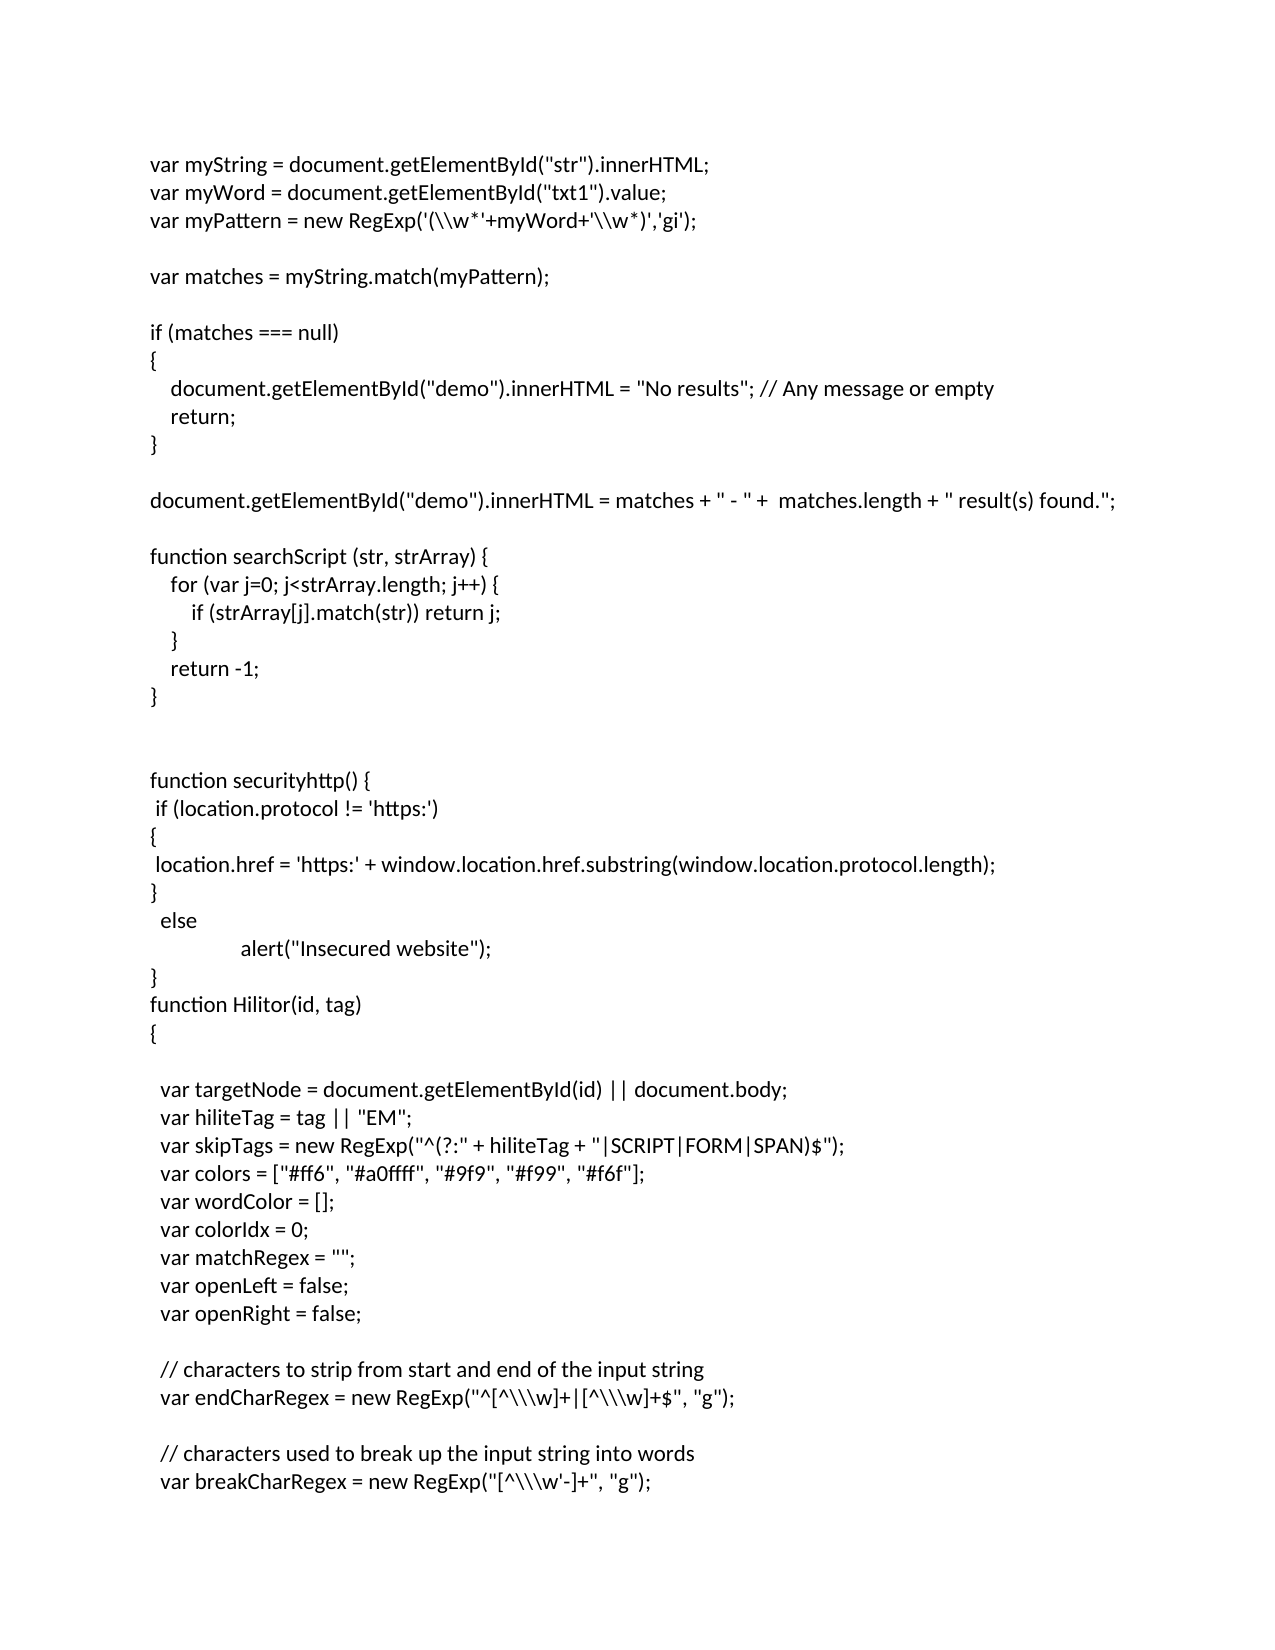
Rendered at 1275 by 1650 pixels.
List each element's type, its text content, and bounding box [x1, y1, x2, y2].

text var targetNode = document.getElementById(id) || document.body; [150, 1075, 1125, 1103]
text return -1; [150, 654, 1125, 682]
text // characters to strip from start and end of the input string [150, 1355, 1125, 1383]
text function securityhttp() { [150, 766, 1125, 794]
text } [150, 430, 1125, 458]
text var colorIdx = 0; [150, 1215, 1125, 1243]
text if (strArray[j].match(str)) return j; [150, 598, 1125, 626]
text if (matches === null) [150, 318, 1125, 346]
text var skipTags = new RegExp("^(?:" + hiliteTag + "|SCRIPT|FORM|SPAN)$"); [150, 1131, 1125, 1159]
text } [150, 878, 1125, 907]
text function Hilitor(id, tag) [150, 991, 1125, 1019]
text var wordColor = []; [150, 1187, 1125, 1215]
text if (location.protocol != 'https:') [150, 794, 1125, 822]
text var endCharRegex = new RegExp("^[^\\\w]+|[^\\\w]+$", "g"); [150, 1383, 1125, 1411]
text { [150, 346, 1125, 374]
text document.getElementById("demo").innerHTML = matches + " - " + matches.length + " result(s) found."; [150, 486, 1125, 514]
text { [150, 822, 1125, 851]
text var openLeft = false; [150, 1271, 1125, 1299]
text var openRight = false; [150, 1299, 1125, 1327]
text // characters used to break up the input string into words [150, 1439, 1125, 1467]
text var breakCharRegex = new RegExp("[^\\\w'-]+", "g"); [150, 1467, 1125, 1495]
text document.getElementById("demo").innerHTML = "No results"; // Any message or empty [150, 374, 1125, 402]
text var matches = myString.match(myPattern); [150, 262, 1125, 290]
text var colors = ["#ff6", "#a0ffff", "#9f9", "#f99", "#f6f"]; [150, 1159, 1125, 1187]
text for (var j=0; j<strArray.length; j++) { [150, 570, 1125, 598]
text var hiliteTag = tag || "EM"; [150, 1103, 1125, 1131]
text var myString = document.getElementById("str").innerHTML; [150, 150, 1125, 178]
text function searchScript (str, strArray) { [150, 542, 1125, 570]
text var matchRegex = ""; [150, 1243, 1125, 1271]
text var myWord = document.getElementById("txt1").value; [150, 178, 1125, 206]
text location.href = 'https:' + window.location.href.substring(window.location.protocol.length); [150, 851, 1125, 878]
text alert("Insecured website"); [150, 934, 1125, 963]
text } [150, 682, 1125, 710]
text var myPattern = new RegExp('(\\w*'+myWord+'\\w*)','gi'); [150, 206, 1125, 234]
text return; [150, 402, 1125, 430]
text { [150, 1019, 1125, 1047]
text } [150, 963, 1125, 991]
text } [150, 626, 1125, 654]
text else [150, 907, 1125, 934]
